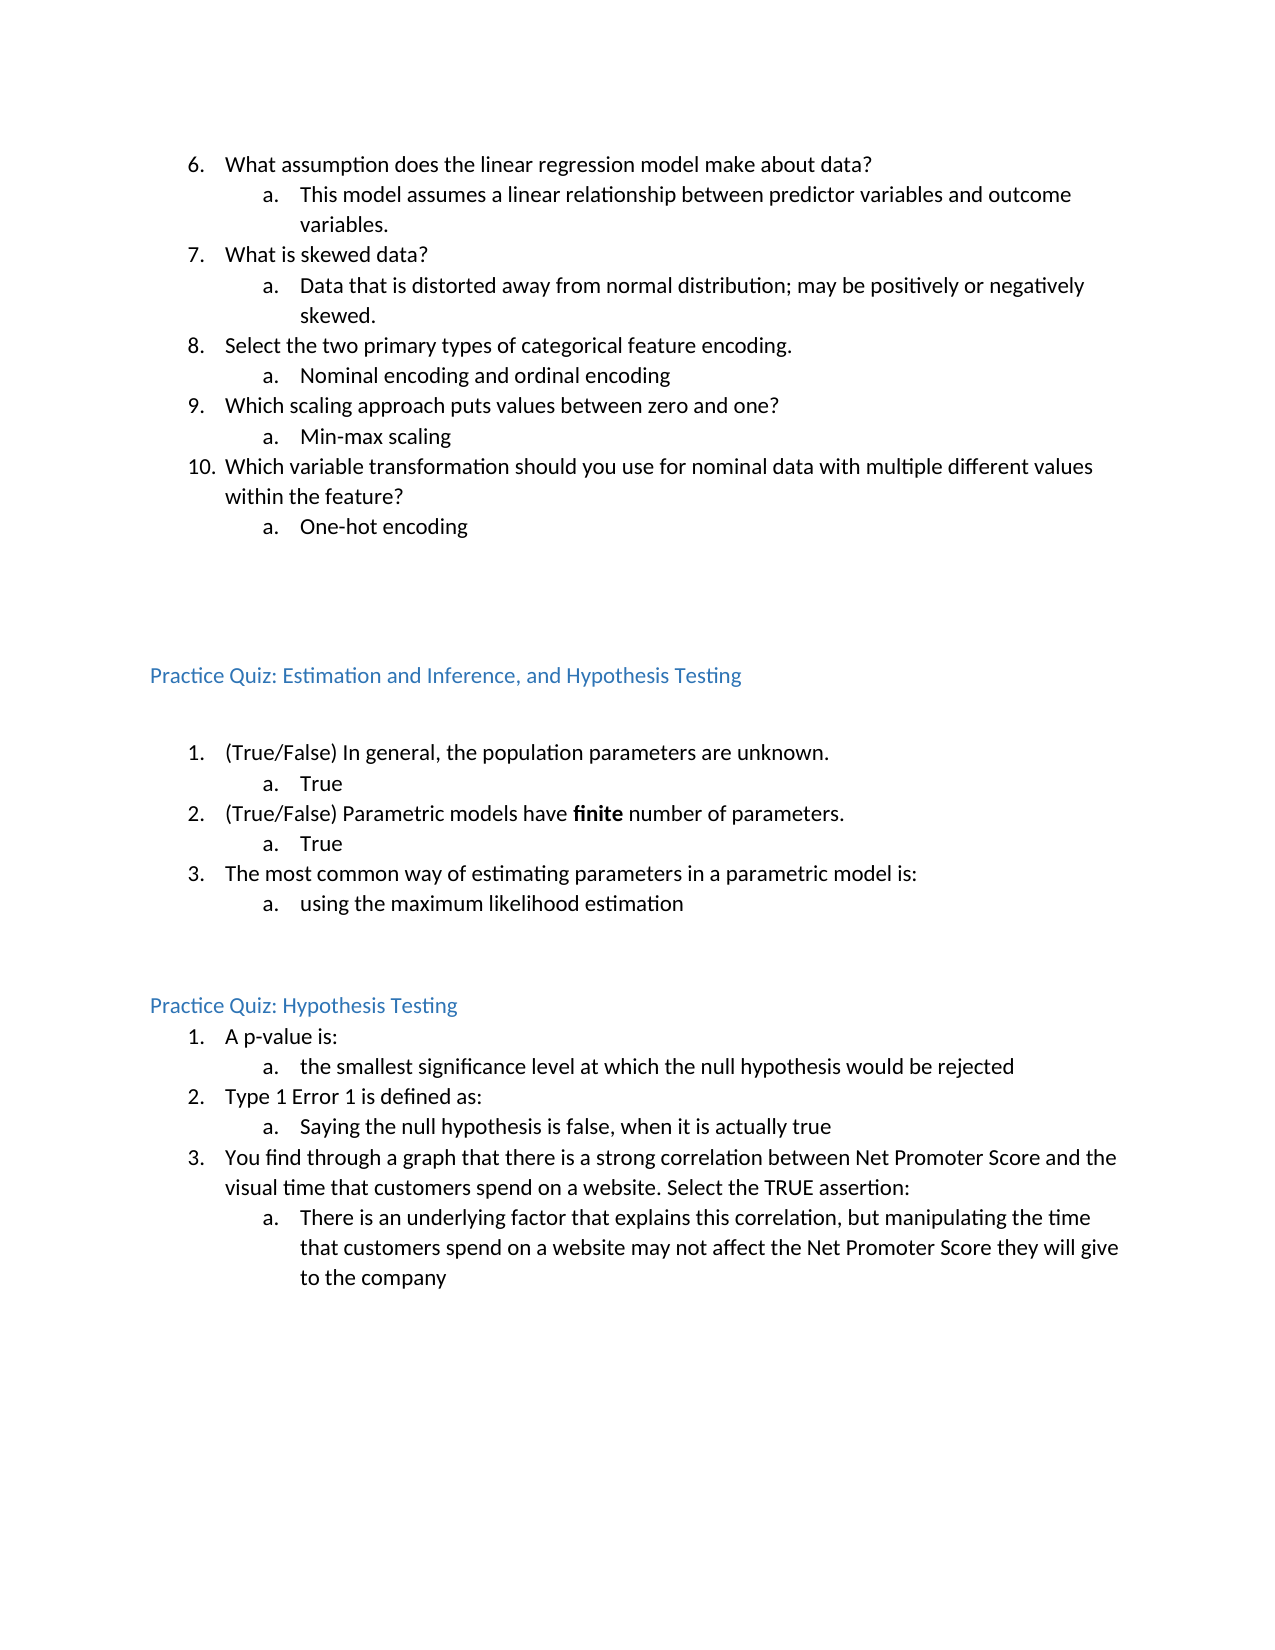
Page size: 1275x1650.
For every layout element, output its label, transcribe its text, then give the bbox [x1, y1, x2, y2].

list This model assumes a linear relationship between predictor variables and outcome variables. [262, 180, 1125, 238]
list using the maximum likelihood estimation [262, 889, 1125, 918]
list Which variable transformation should you use for nominal data with multiple different values within the feature? [187, 452, 1125, 510]
list (True/False) Parametric models have finite number of parameters. [187, 799, 1125, 827]
subtitle Practice Quiz: Estimation and Inference, and Hypothesis Testing [150, 661, 1125, 689]
list Select the two primary types of categorical feature encoding. [187, 331, 1125, 359]
list One-hot encoding [262, 512, 1125, 541]
list Which scaling approach puts values between zero and one? [187, 392, 1125, 420]
list True [262, 829, 1125, 857]
list What assumption does the linear regression model make about data? [187, 150, 1125, 178]
list You find through a graph that there is a strong correlation between Net Promoter Score and the visual time that customers spend on a website. Select the TRUE assertion: [187, 1143, 1125, 1201]
list Min-max scaling [262, 422, 1125, 450]
list Type 1 Error 1 is defined as: [187, 1082, 1125, 1110]
list True [262, 769, 1125, 797]
list (True/False) In general, the population parameters are unknown. [187, 738, 1125, 767]
list Saying the null hypothesis is false, when it is actually true [262, 1112, 1125, 1141]
list There is an underlying factor that explains this correlation, but manipulating the time that customers spend on a website may not affect the Net Promoter Score they will give to the company [262, 1203, 1125, 1292]
list The most common way of estimating parameters in a parametric model is: [187, 859, 1125, 887]
subtitle Practice Quiz: Hypothesis Testing [150, 992, 1125, 1020]
list the smallest significance level at which the null hypothesis would be rejected [262, 1052, 1125, 1080]
list Data that is distorted away from normal distribution; may be positively or negatively skewed. [262, 271, 1125, 329]
list What is skewed data? [187, 241, 1125, 269]
list A p-value is: [187, 1022, 1125, 1050]
list Nominal encoding and ordinal encoding [262, 361, 1125, 389]
